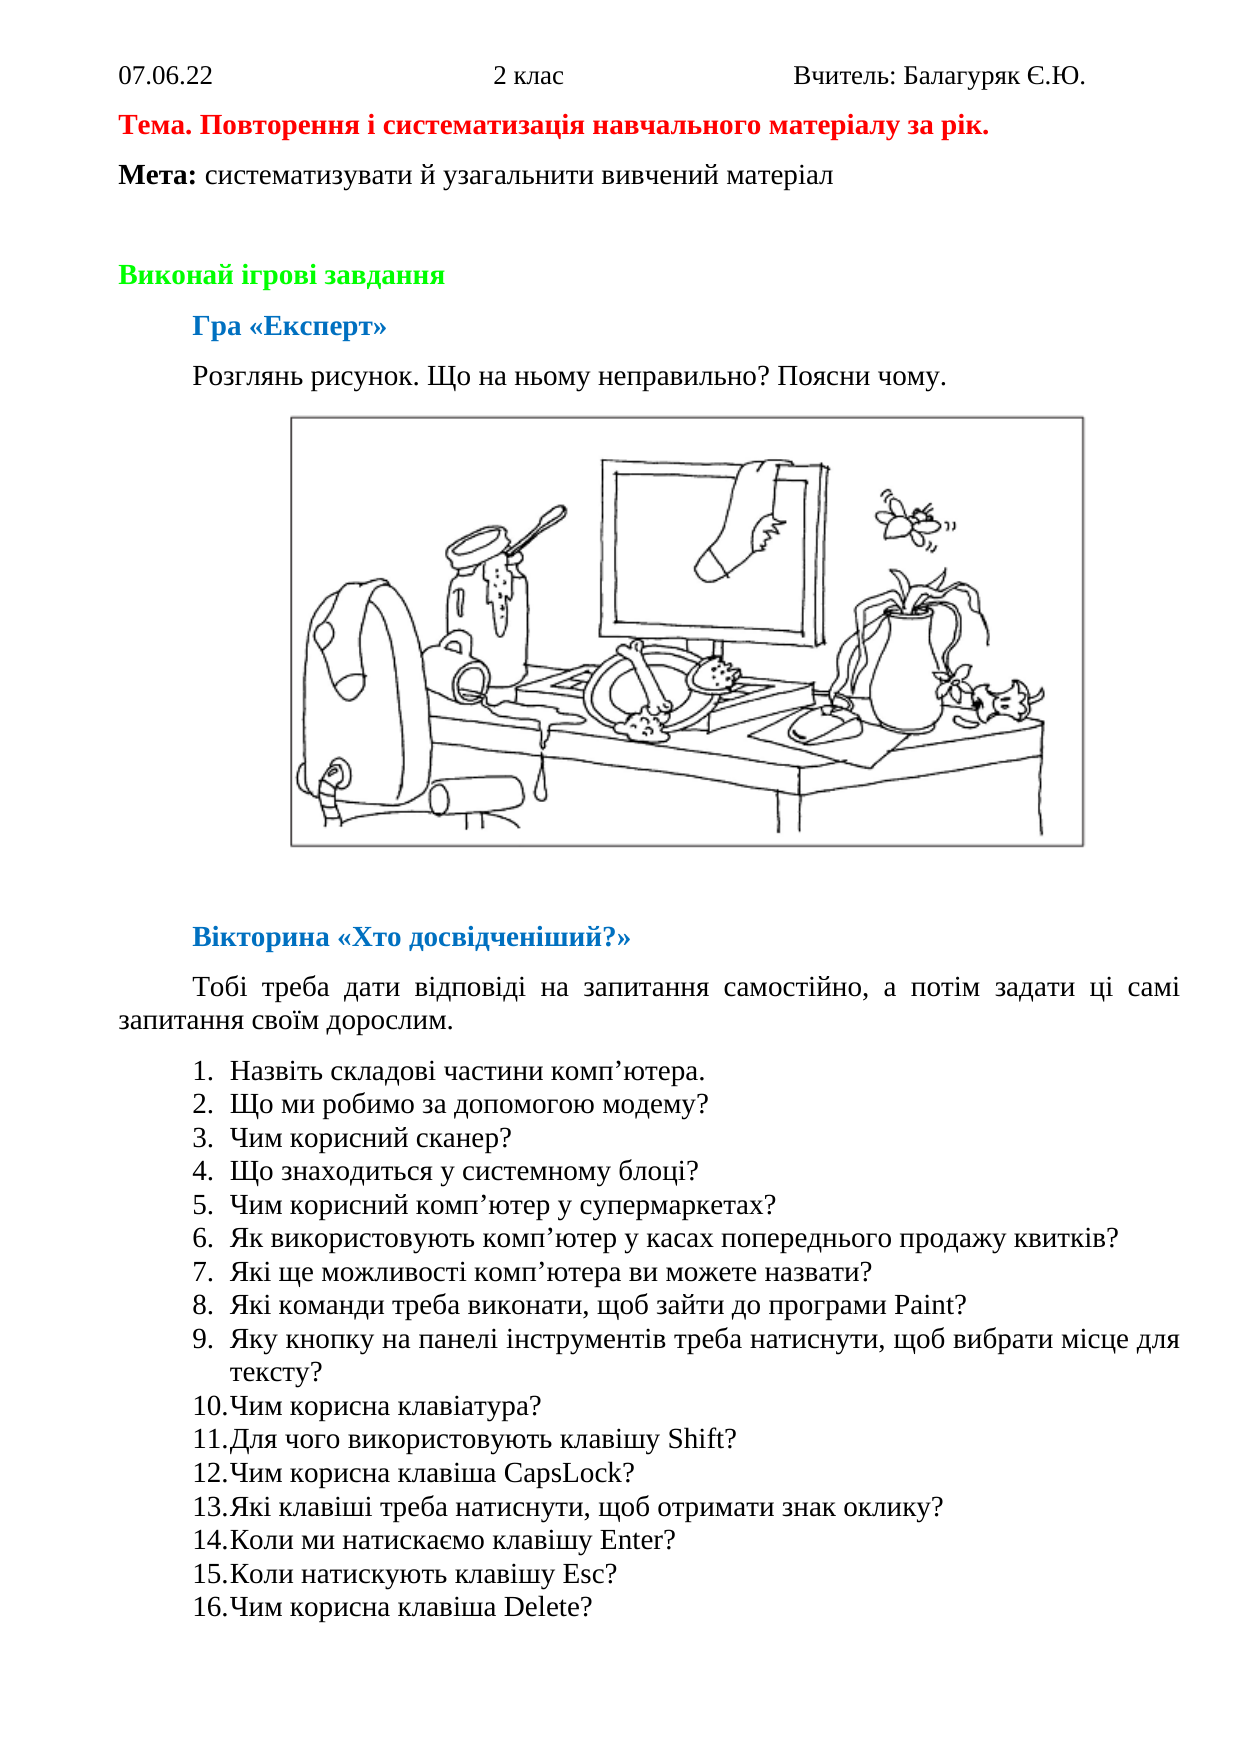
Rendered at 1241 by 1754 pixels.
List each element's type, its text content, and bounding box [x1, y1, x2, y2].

list Для чого використовують клавішу Shift? [192, 1422, 1181, 1455]
list Яку кнопку на панелі інструментів треба натиснути, щоб вибрати місце для тексту? [192, 1321, 1181, 1388]
list Що знаходиться у системному блоці? [192, 1153, 1181, 1187]
text Гра «Експерт» [118, 308, 1181, 341]
text Вікторина «Хто досвідченіший?» [118, 919, 1181, 952]
list Назвіть складові частини комп’ютера. [192, 1053, 1181, 1086]
list Чим корисний комп’ютер у супермаркетах? [192, 1187, 1181, 1220]
list Чим корисна клавіша Delete? [192, 1589, 1181, 1623]
list Які ще можливості комп’ютера ви можете назвати? [192, 1254, 1181, 1287]
text Тобі треба дати відповіді на запитання самостійно, а потім задати ці самі запитання своїм дорослим. [118, 969, 1181, 1036]
list Як використовують комп’ютер у касах попереднього продажу квитків? [192, 1220, 1181, 1254]
text Тема. Повторення і систематизація навчального матеріалу за рік. [118, 107, 1181, 140]
text 07.06.22 2 клас Вчитель: Балагуряк Є.Ю. [118, 59, 1181, 90]
list Коли ми натискаємо клавішу Еnter? [192, 1522, 1181, 1556]
list Які клавіші треба натиснути, щоб отримати знак оклику? [192, 1489, 1181, 1522]
text Виконай ігрові завдання [118, 257, 1181, 291]
list Чим корисна клавіатура? [192, 1388, 1181, 1422]
list Чим корисна клавіша СарsLосk? [192, 1455, 1181, 1489]
list Чим корисний сканер? [192, 1120, 1181, 1153]
list Коли натискують клавішу Еsс? [192, 1556, 1181, 1589]
text Мета: систематизувати й узагальнити вивчений матеріал [118, 157, 1181, 191]
picture [286, 408, 1087, 852]
list Що ми робимо за допомогою модему? [192, 1086, 1181, 1120]
text Розглянь рисунок. Що на ньому неправильно? Поясни чому. [118, 358, 1181, 391]
list Які команди треба виконати, щоб зайти до програми Раіnt? [192, 1287, 1181, 1321]
